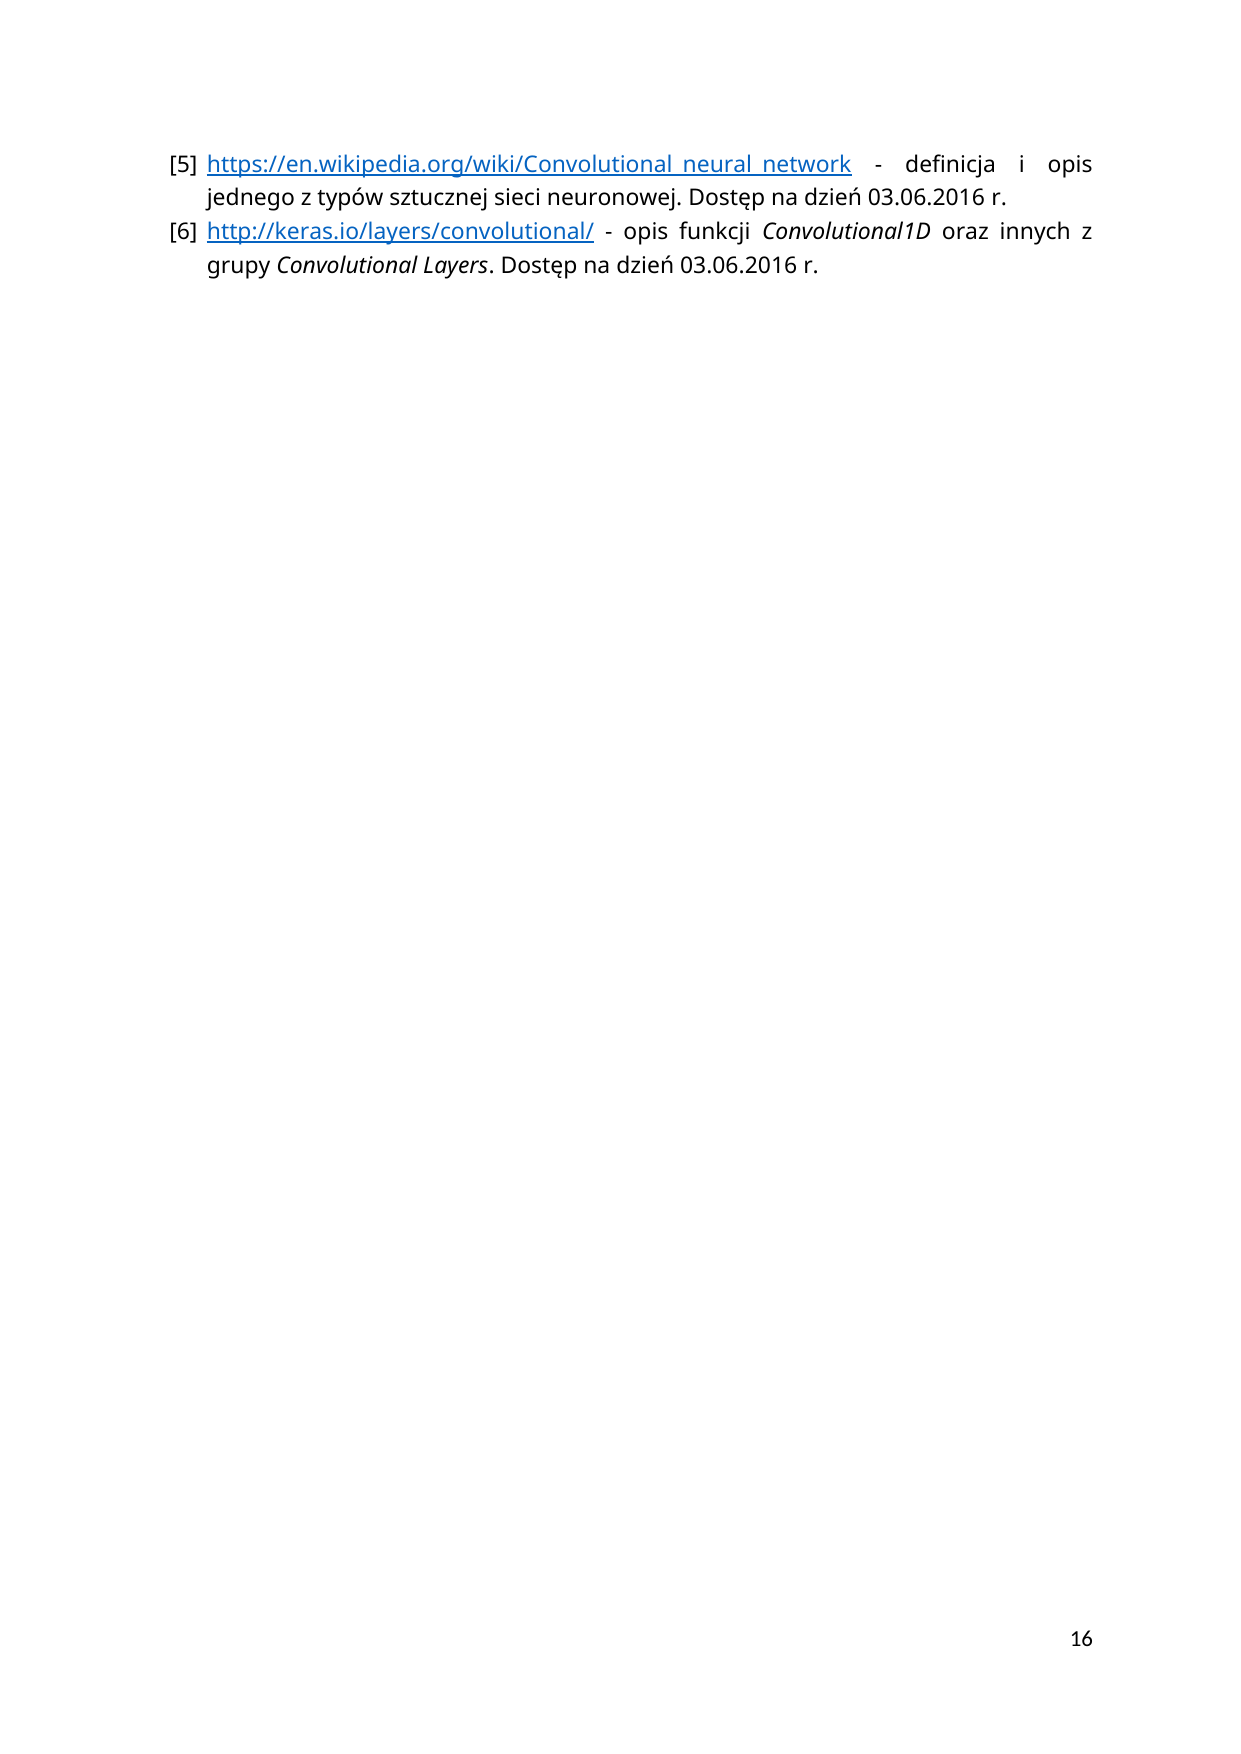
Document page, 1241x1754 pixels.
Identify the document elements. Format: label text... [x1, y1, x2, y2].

list http://keras.io/layers/convolutional/ - opis funkcji Convolutional1D oraz innych z grupy Convolutional Layers. Dostęp na dzień 03.06.2016 r. [169, 215, 1093, 280]
list https://en.wikipedia.org/wiki/Convolutional_neural_network - definicja i opis jednego z typów sztucznej sieci neuronowej. Dostęp na dzień 03.06.2016 r. [169, 148, 1093, 213]
